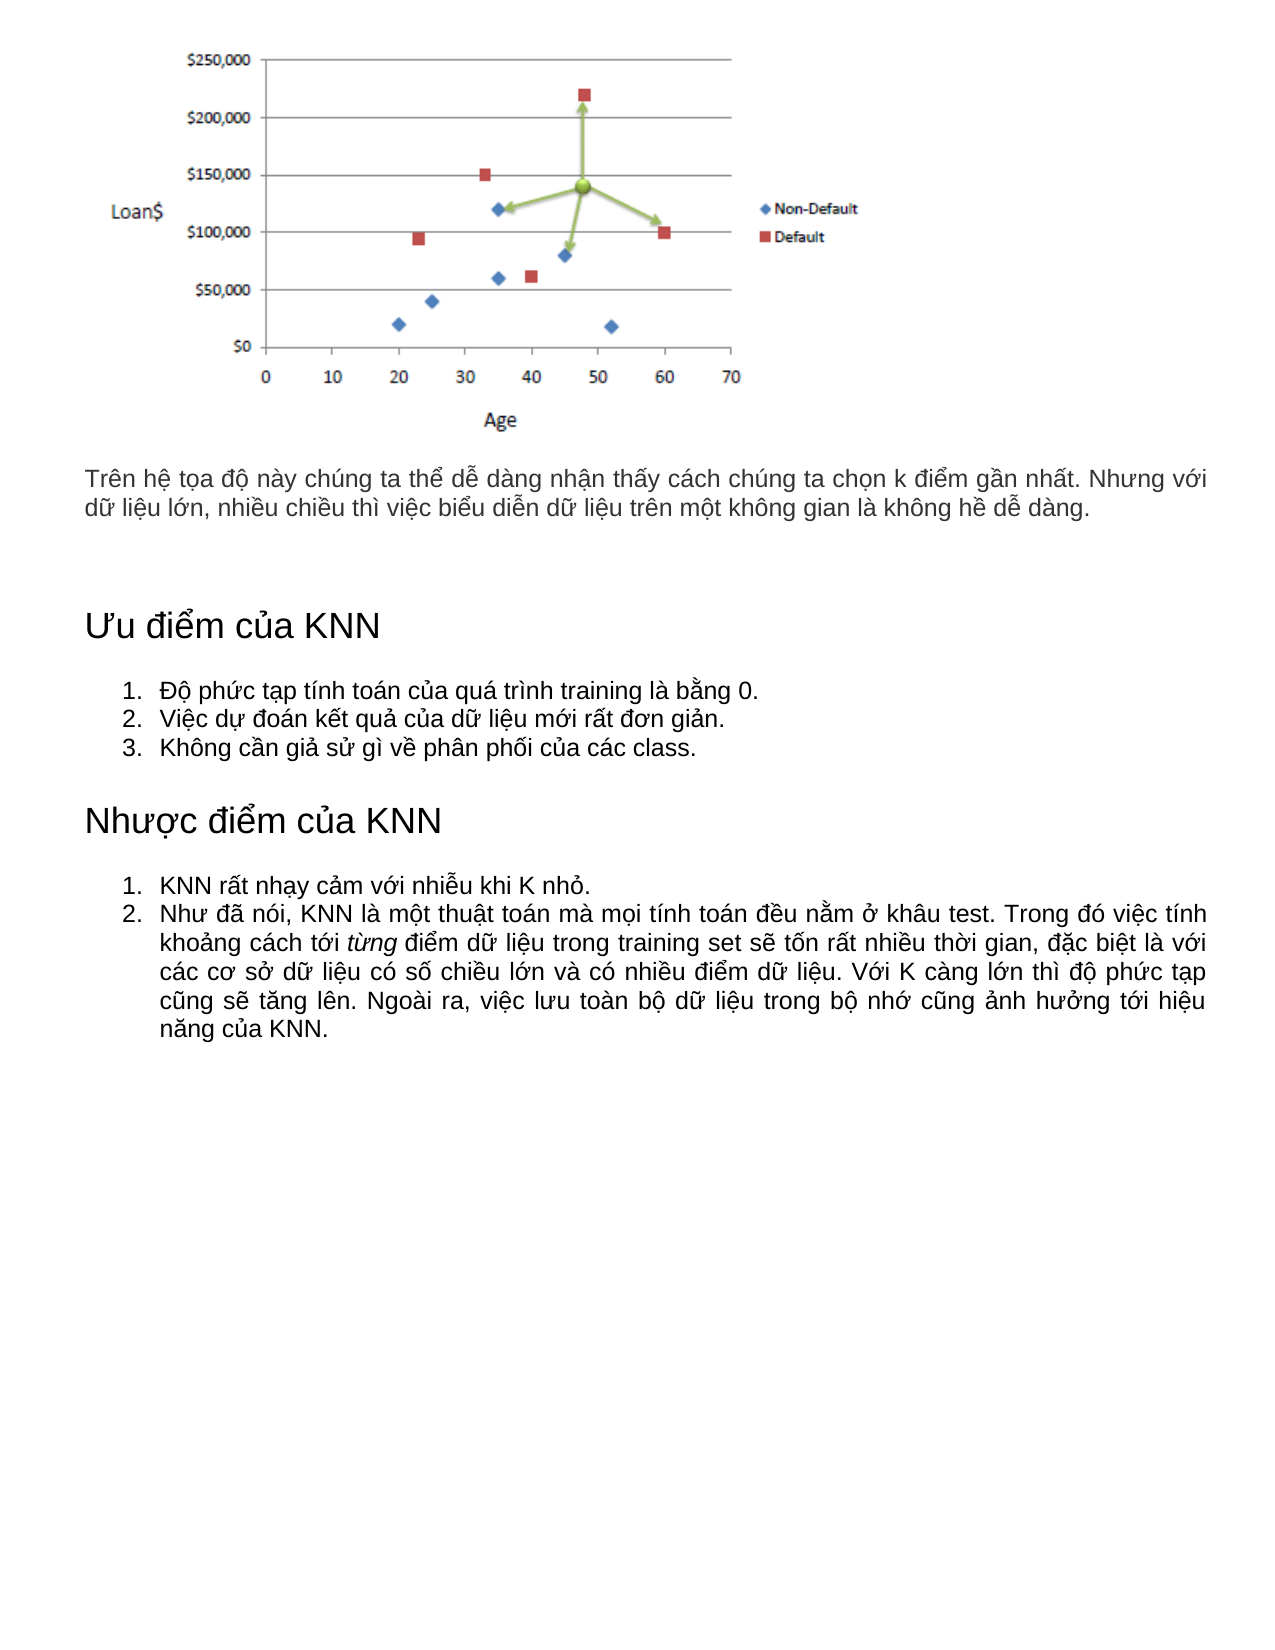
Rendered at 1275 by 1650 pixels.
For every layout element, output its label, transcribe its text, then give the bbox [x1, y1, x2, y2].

list Độ phức tạp tính toán của quá trình training là bằng 0. [122, 676, 1209, 704]
list Như đã nói, KNN là một thuật toán mà mọi tính toán đều nằm ở khâu test. Trong đó việc tính khoảng cách tới từng điểm dữ liệu trong training set sẽ tốn rất nhiều thời gian, đặc biệt là với các cơ sở dữ liệu có số chiều lớn và có nhiều điểm dữ liệu. Với K càng lớn thì độ phức tạp cũng sẽ tăng lên. Ngoài ra, việc lưu toàn bộ dữ liệu trong bộ nhớ cũng ảnh hưởng tới hiệu năng của KNN. [122, 899, 1209, 1043]
text Trên hệ tọa độ này chúng ta thể dễ dàng nhận thấy cách chúng ta chọn k điểm gần nhất. Nhưng với dữ liệu lớn, nhiều chiều thì việc biểu diễn dữ liệu trên một không gian là không hề dễ dàng. [84, 464, 1209, 521]
text Ưu điểm của KNN [84, 604, 1209, 647]
list KNN rất nhạy cảm với nhiễu khi K nhỏ. [122, 871, 1209, 899]
list Không cần giả sử gì về phân phối của các class. [122, 733, 1209, 762]
text Nhược điểm của KNN [84, 799, 1209, 841]
list Việc dự đoán kết quả của dữ liệu mới rất đơn giản. [122, 704, 1209, 733]
picture [84, 28, 915, 449]
